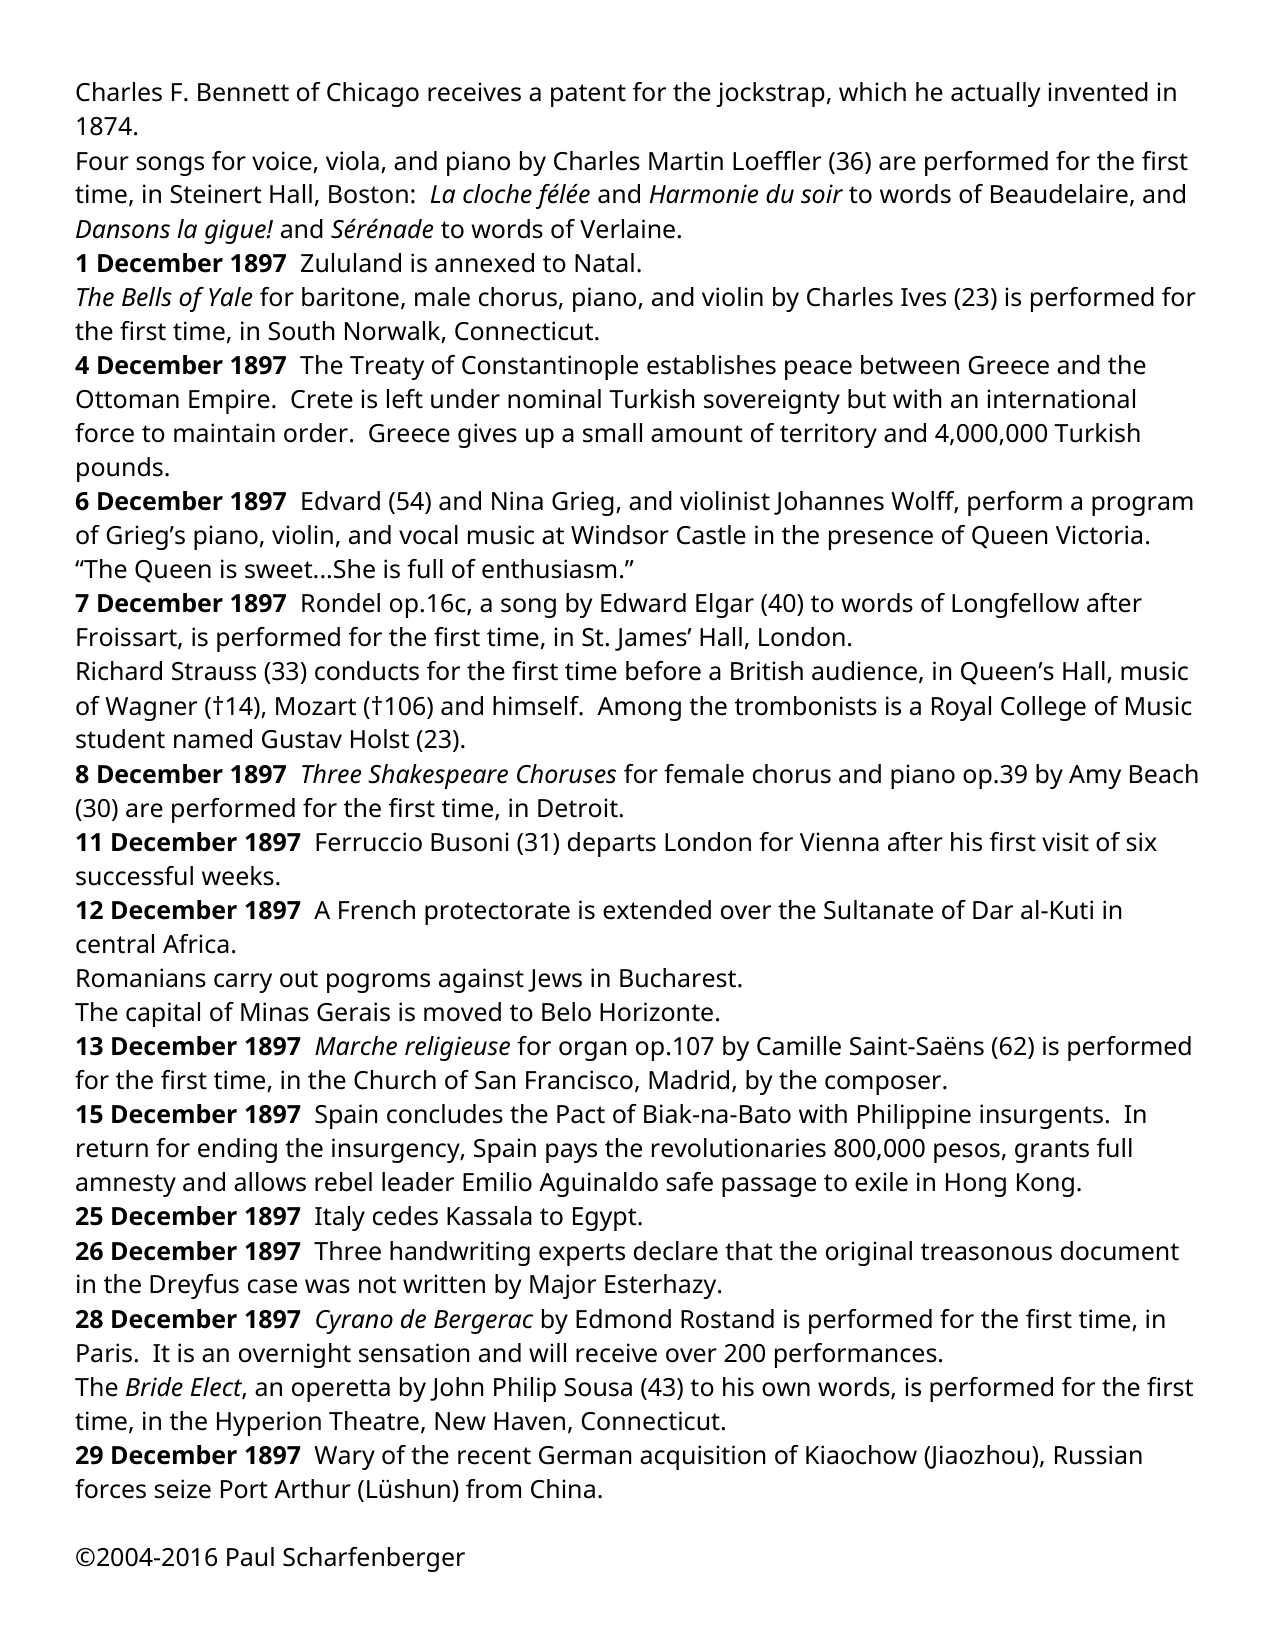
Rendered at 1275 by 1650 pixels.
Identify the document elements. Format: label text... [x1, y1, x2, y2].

text Four songs for voice, viola, and piano by Charles Martin Loeffler (36) are performed for the first time, in Steinert Hall, Boston: La cloche félée and Harmonie du soir to words of Beaudelaire, and Dansons la gigue! and Sérénade to words of Verlaine. [75, 143, 1200, 245]
text 12 December 1897 A French protectorate is extended over the Sultanate of Dar al-Kuti in central Africa. [75, 892, 1200, 961]
text 29 December 1897 Wary of the recent German acquisition of Kiaochow (Jiaozhou), Russian forces seize Port Arthur (Lüshun) from China. [75, 1437, 1200, 1506]
text 4 December 1897 The Treaty of Constantinople establishes peace between Greece and the Ottoman Empire. Crete is left under nominal Turkish sovereignty but with an international force to maintain order. Greece gives up a small amount of territory and 4,000,000 Turkish pounds. [75, 347, 1200, 484]
text Charles F. Bennett of Chicago receives a patent for the jockstrap, which he actually invented in 1874. [75, 75, 1200, 143]
text The capital of Minas Gerais is moved to Belo Horizonte. [75, 995, 1200, 1029]
text 1 December 1897 Zululand is annexed to Natal. [75, 245, 1200, 279]
text 6 December 1897 Edvard (54) and Nina Grieg, and violinist Johannes Wolff, perform a program of Grieg’s piano, violin, and vocal music at Windsor Castle in the presence of Queen Victoria. “The Queen is sweet...She is full of enthusiasm.” [75, 484, 1200, 586]
text 25 December 1897 Italy cedes Kassala to Egypt. [75, 1199, 1200, 1233]
text The Bells of Yale for baritone, male chorus, piano, and violin by Charles Ives (23) is performed for the first time, in South Norwalk, Connecticut. [75, 279, 1200, 347]
text Romanians carry out pogroms against Jews in Bucharest. [75, 961, 1200, 995]
text Richard Strauss (33) conducts for the first time before a British audience, in Queen’s Hall, music of Wagner (†14), Mozart (†106) and himself. Among the trombonists is a Royal College of Music student named Gustav Holst (23). [75, 654, 1200, 756]
text 13 December 1897 Marche religieuse for organ op.107 by Camille Saint-Saëns (62) is performed for the first time, in the Church of San Francisco, Madrid, by the composer. [75, 1029, 1200, 1097]
text 15 December 1897 Spain concludes the Pact of Biak-na-Bato with Philippine insurgents. In return for ending the insurgency, Spain pays the revolutionaries 800,000 pesos, grants full amnesty and allows rebel leader Emilio Aguinaldo safe passage to exile in Hong Kong. [75, 1097, 1200, 1199]
text 11 December 1897 Ferruccio Busoni (31) departs London for Vienna after his first visit of six successful weeks. [75, 824, 1200, 892]
text 7 December 1897 Rondel op.16c, a song by Edward Elgar (40) to words of Longfellow after Froissart, is performed for the first time, in St. James’ Hall, London. [75, 586, 1200, 654]
text ©2004-2016 Paul Scharfenberger [75, 1540, 1200, 1574]
text 26 December 1897 Three handwriting experts declare that the original treasonous document in the Dreyfus case was not written by Major Esterhazy. [75, 1233, 1200, 1301]
text 8 December 1897 Three Shakespeare Choruses for female chorus and piano op.39 by Amy Beach (30) are performed for the first time, in Detroit. [75, 756, 1200, 824]
